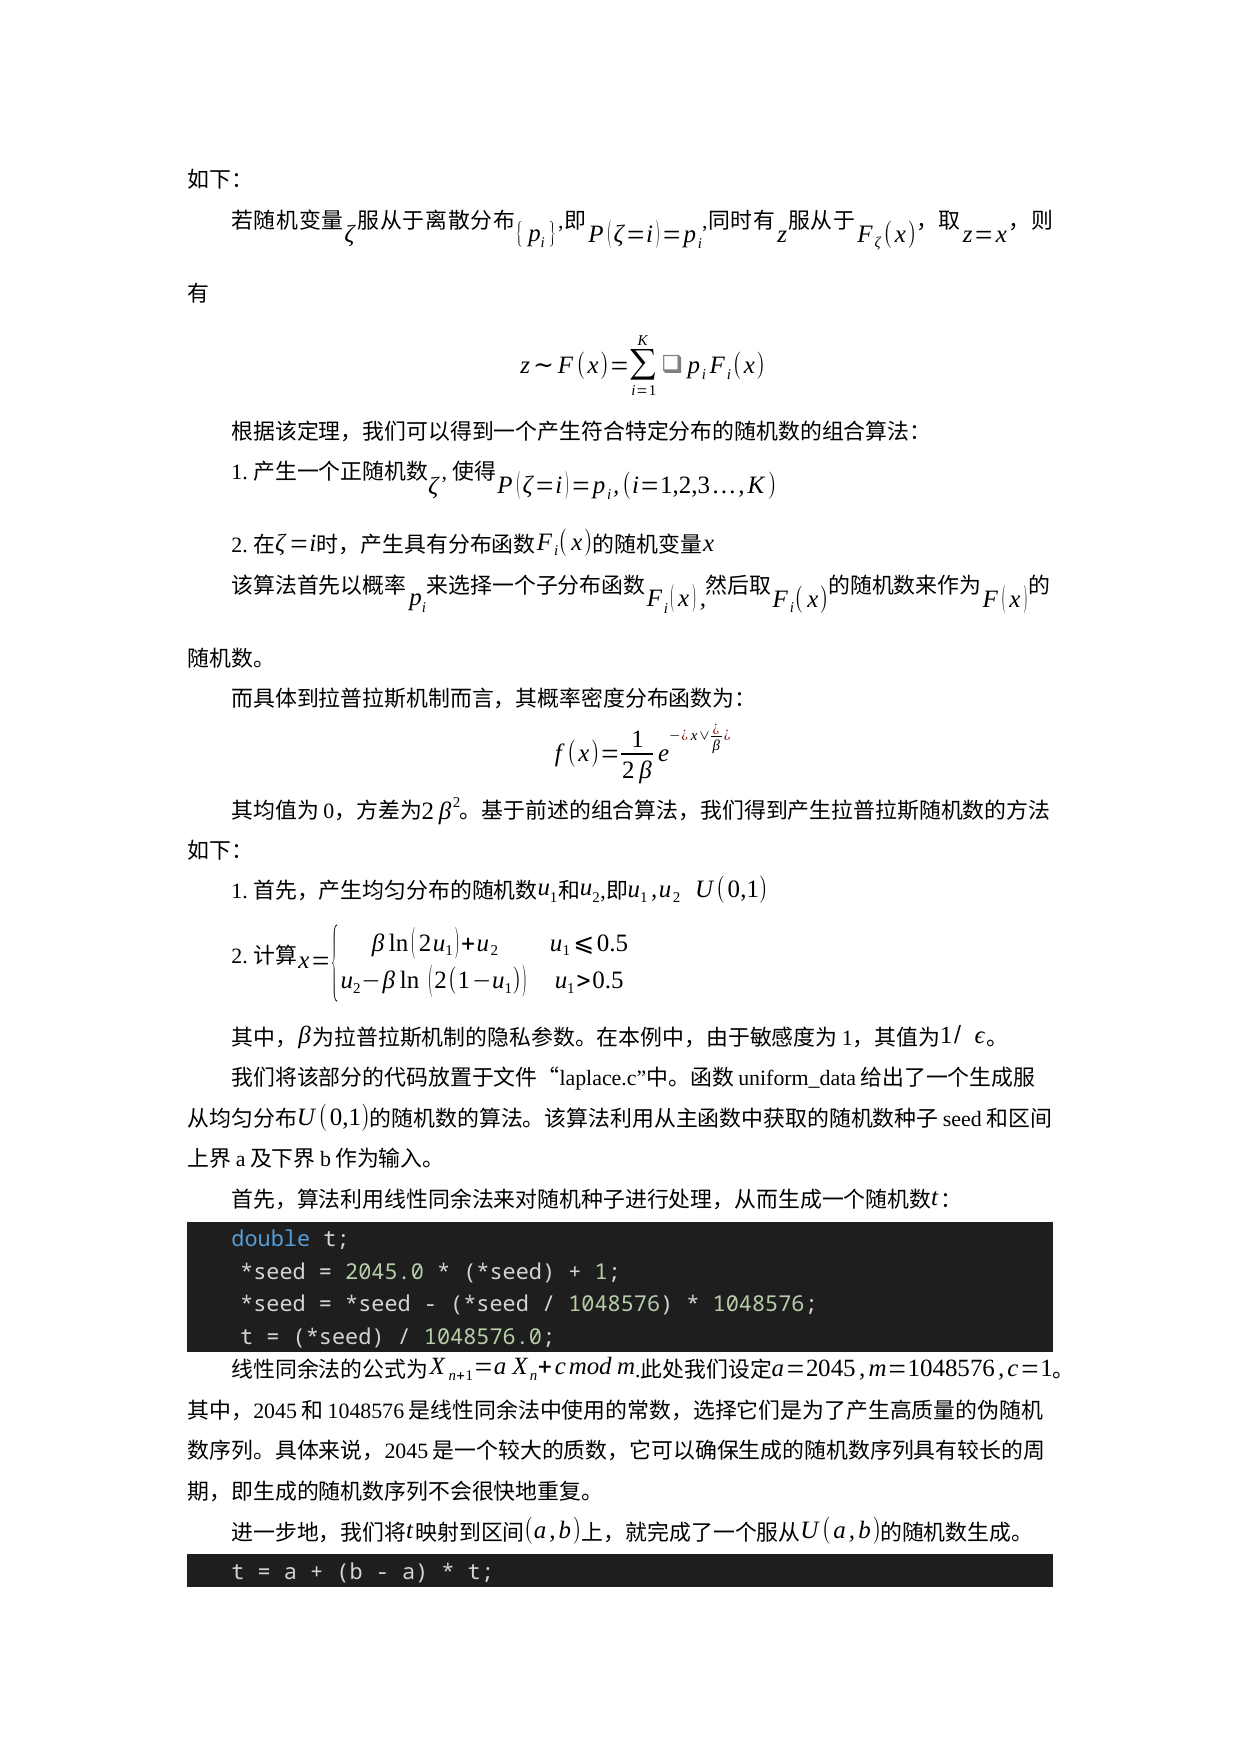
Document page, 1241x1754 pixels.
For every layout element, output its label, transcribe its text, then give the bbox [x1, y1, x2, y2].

text 我们将该部分的代码放置于文件“laplace.c”中。函数uniform_data给出了一个生成服从均匀分布的随机数的算法。该算法利用从主函数中获取的随机数种子seed和区间上界a及下界b作为输入。 [187, 1060, 1053, 1173]
text double t; [187, 1222, 1053, 1254]
text 其均值为0，方差为。基于前述的组合算法，我们得到产生拉普拉斯随机数的方法如下： [187, 792, 1053, 866]
text *seed = *seed - (*seed / 1048576) * 1048576; [187, 1287, 1053, 1319]
text 2. 计算 [187, 914, 1053, 1011]
text 首先，算法利用线性同余法来对随机种子进行处理，从而生成一个随机数： [187, 1181, 1053, 1214]
text *seed = 2045.0 * (*seed) + 1; [187, 1254, 1053, 1287]
text 进一步地，我们将映射到区间上，就完成了一个服从的随机数生成。 [187, 1514, 1053, 1547]
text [187, 162, 1053, 194]
text 其中，为拉普拉斯机制的隐私参数。在本例中，由于敏感度为1，其值为。 [187, 1019, 1053, 1052]
text 1. 产生一个正随机数, 使得 [187, 454, 1053, 519]
text 2. 在时，产生具有分布函数的随机变量 [187, 527, 1053, 559]
text t = (*seed) / 1048576.0; [187, 1319, 1053, 1352]
text 1. 首先，产生均匀分布的随机数和,即 [187, 873, 1053, 906]
text 线性同余法的公式为.此处我们设定。其中，2045和1048576是线性同余法中使用的常数，选择它们是为了产生高质量的伪随机数序列。具体来说，2045是一个较大的质数，它可以确保生成的随机数序列具有较长的周期，即生成的随机数序列不会很快地重复。 [187, 1352, 1053, 1506]
text t = a + (b - a) * t; [187, 1554, 1053, 1587]
text 而具体到拉普拉斯机制而言，其概率密度分布函数为： [187, 681, 1053, 713]
text 根据该定理，我们可以得到一个产生符合特定分布的随机数的组合算法： [187, 413, 1053, 446]
text 若随机变量服从于离散分布,即,同时有服从于，取，则有 [187, 202, 1053, 308]
text 该算法首先以概率来选择一个子分布函数然后取的随机数来作为的随机数。 [187, 567, 1053, 673]
